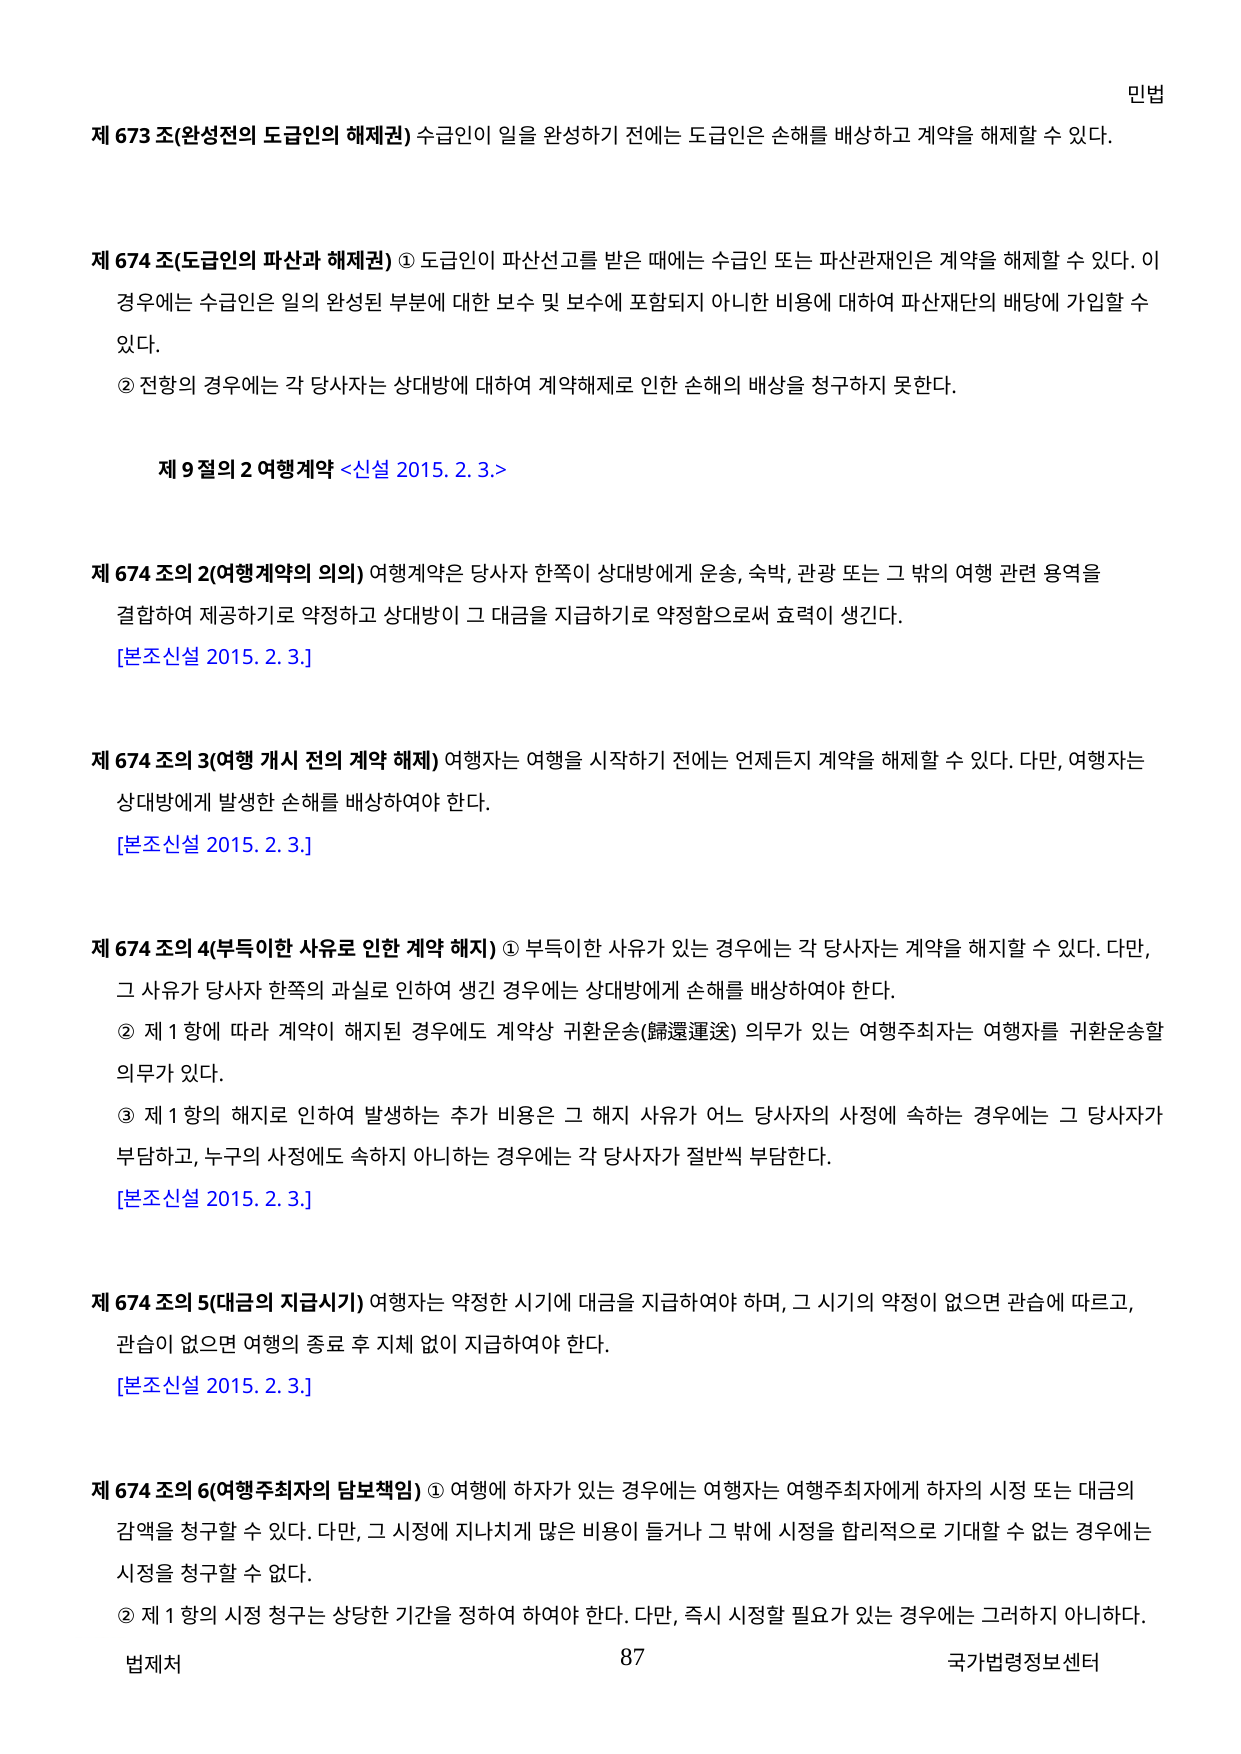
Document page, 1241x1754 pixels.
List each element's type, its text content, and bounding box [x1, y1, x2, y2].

text 제9절의2 여행계약 <신설 2015. 2. 3.> [158, 442, 1165, 483]
text [본조신설 2015. 2. 3.] [117, 817, 1165, 858]
text 제674조(도급인의 파산과 해제권) ①도급인이 파산선고를 받은 때에는 수급인 또는 파산관재인은 계약을 해제할 수 있다. 이 경우에는 수급인은 일의 완성된 부분에 대한 보수 및 보수에 포함되지 아니한 비용에 대하여 파산재단의 배당에 가입할 수 있다. [92, 233, 1165, 358]
text ②전항의 경우에는 각 당사자는 상대방에 대하여 계약해제로 인한 손해의 배상을 청구하지 못한다. [117, 358, 1165, 400]
text [본조신설 2015. 2. 3.] [117, 1358, 1165, 1400]
text 제674조의6(여행주최자의 담보책임) ① 여행에 하자가 있는 경우에는 여행자는 여행주최자에게 하자의 시정 또는 대금의 감액을 청구할 수 있다. 다만, 그 시정에 지나치게 많은 비용이 들거나 그 밖에 시정을 합리적으로 기대할 수 없는 경우에는 시정을 청구할 수 없다. [92, 1462, 1165, 1587]
text 제673조(완성전의 도급인의 해제권) 수급인이 일을 완성하기 전에는 도급인은 손해를 배상하고 계약을 해제할 수 있다. [92, 108, 1165, 150]
text 제674조의2(여행계약의 의의) 여행계약은 당사자 한쪽이 상대방에게 운송, 숙박, 관광 또는 그 밖의 여행 관련 용역을 결합하여 제공하기로 약정하고 상대방이 그 대금을 지급하기로 약정함으로써 효력이 생긴다. [92, 546, 1165, 629]
text [본조신설 2015. 2. 3.] [117, 629, 1165, 671]
text ② 제1항에 따라 계약이 해지된 경우에도 계약상 귀환운송(歸還運送) 의무가 있는 여행주최자는 여행자를 귀환운송할 의무가 있다. [117, 1004, 1165, 1087]
text [본조신설 2015. 2. 3.] [117, 1171, 1165, 1212]
text 제674조의4(부득이한 사유로 인한 계약 해지) ① 부득이한 사유가 있는 경우에는 각 당사자는 계약을 해지할 수 있다. 다만, 그 사유가 당사자 한쪽의 과실로 인하여 생긴 경우에는 상대방에게 손해를 배상하여야 한다. [92, 921, 1165, 1004]
text 제674조의5(대금의 지급시기) 여행자는 약정한 시기에 대금을 지급하여야 하며, 그 시기의 약정이 없으면 관습에 따르고, 관습이 없으면 여행의 종료 후 지체 없이 지급하여야 한다. [92, 1275, 1165, 1358]
text 제674조의3(여행 개시 전의 계약 해제) 여행자는 여행을 시작하기 전에는 언제든지 계약을 해제할 수 있다. 다만, 여행자는 상대방에게 발생한 손해를 배상하여야 한다. [92, 733, 1165, 817]
text ③ 제1항의 해지로 인하여 발생하는 추가 비용은 그 해지 사유가 어느 당사자의 사정에 속하는 경우에는 그 당사자가 부담하고, 누구의 사정에도 속하지 아니하는 경우에는 각 당사자가 절반씩 부담한다. [117, 1087, 1165, 1171]
text ② 제1항의 시정 청구는 상당한 기간을 정하여 하여야 한다. 다만, 즉시 시정할 필요가 있는 경우에는 그러하지 아니하다. [117, 1587, 1165, 1629]
